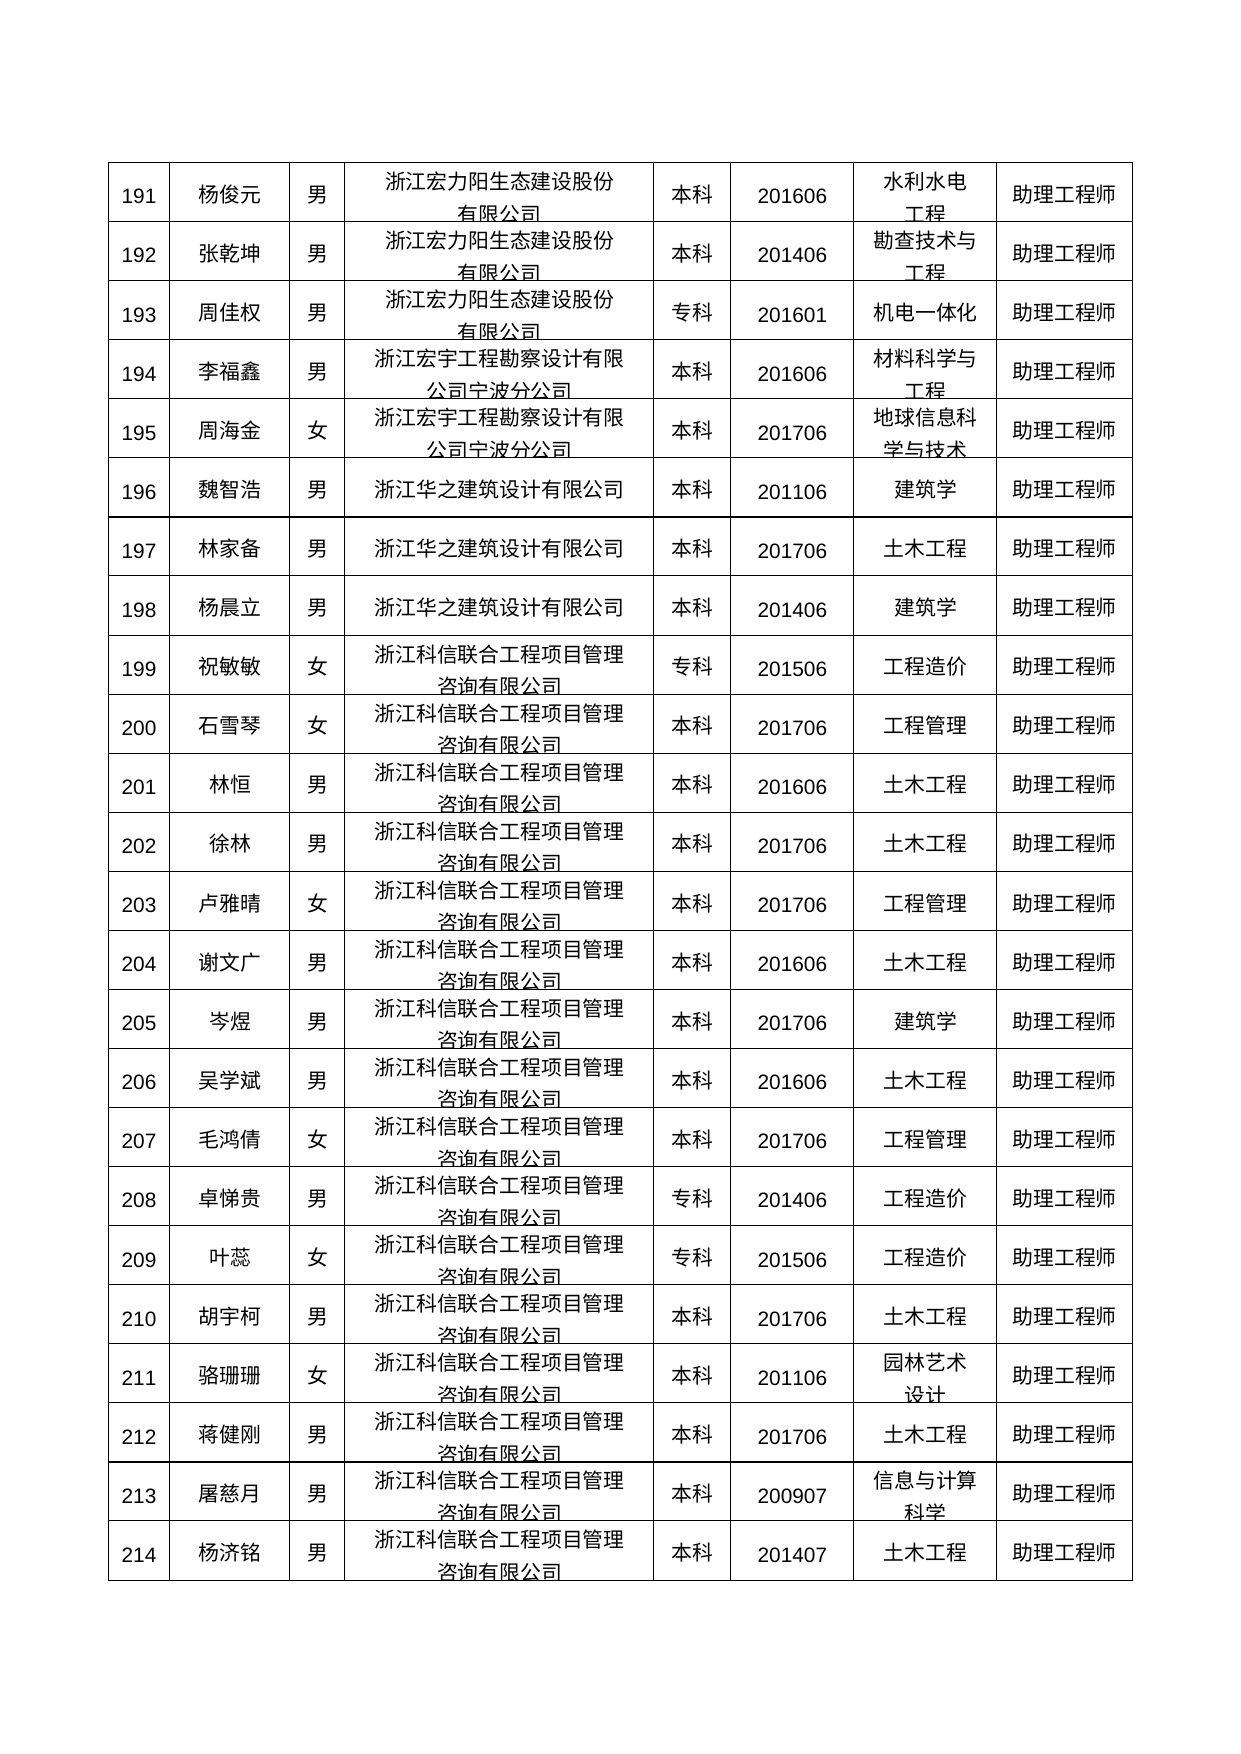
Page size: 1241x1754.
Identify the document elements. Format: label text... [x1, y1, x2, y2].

table_cell 201606 [731, 1049, 853, 1107]
table_cell 浙江科信联合工程项目管理 咨询有限公司 [345, 872, 653, 930]
table_cell 助理工程师 [997, 1344, 1132, 1402]
table_cell 201407 [731, 1521, 853, 1579]
table_cell 201706 [731, 1108, 853, 1166]
table_cell 男 [290, 931, 344, 989]
table_cell 浙江科信联合工程项目管理 咨询有限公司 [345, 1403, 653, 1461]
table_cell 屠慈月 [170, 1463, 289, 1520]
table_cell 本科 [654, 1521, 730, 1579]
table_cell 专科 [654, 636, 730, 693]
table_cell 女 [290, 1344, 344, 1402]
table_cell 本科 [654, 1049, 730, 1107]
table_cell 助理工程师 [997, 636, 1132, 693]
table_cell 201706 [731, 813, 853, 871]
table_cell 助理工程师 [997, 872, 1132, 930]
table_cell 201 [109, 754, 169, 812]
table_cell 助理工程师 [997, 813, 1132, 871]
table_cell 浙江科信联合工程项目管理 咨询有限公司 [345, 1344, 653, 1402]
table_cell 叶蕊 [170, 1226, 289, 1284]
table_cell 助理工程师 [997, 1226, 1132, 1284]
table_cell 助理工程师 [997, 1049, 1132, 1107]
table_cell 土木工程 [854, 754, 996, 812]
table_cell 林家备 [170, 518, 289, 575]
table_cell 土木工程 [854, 1521, 996, 1579]
table_cell 助理工程师 [997, 1521, 1132, 1579]
table_cell 土木工程 [854, 518, 996, 575]
table_cell 本科 [654, 576, 730, 634]
table_cell 男 [290, 1521, 344, 1579]
table_cell 园林艺术 设计 [854, 1344, 996, 1402]
table_cell 女 [290, 1108, 344, 1166]
table_cell 204 [109, 931, 169, 989]
table_cell 工程造价 [854, 1167, 996, 1225]
table_cell 男 [290, 163, 344, 221]
table_cell 浙江科信联合工程项目管理 咨询有限公司 [345, 1285, 653, 1343]
table_cell 201706 [731, 872, 853, 930]
table_cell 助理工程师 [997, 1108, 1132, 1166]
table_cell 浙江科信联合工程项目管理 咨询有限公司 [345, 1167, 653, 1225]
table_cell 200907 [731, 1463, 853, 1520]
table_cell 本科 [654, 1403, 730, 1461]
table_cell 201706 [731, 990, 853, 1048]
table_cell 女 [290, 695, 344, 753]
table_cell 建筑学 [854, 576, 996, 634]
table_cell 勘查技术与工程 [854, 222, 996, 280]
table_cell 毛鸿倩 [170, 1108, 289, 1166]
table_cell 女 [290, 636, 344, 693]
table_cell 男 [290, 1285, 344, 1343]
table_cell 本科 [654, 1463, 730, 1520]
table_cell 助理工程师 [997, 576, 1132, 634]
table_cell 本科 [654, 990, 730, 1048]
table_cell 198 [109, 576, 169, 634]
table_cell 浙江华之建筑设计有限公司 [345, 458, 653, 516]
table_cell 杨俊元 [170, 163, 289, 221]
table_cell 助理工程师 [997, 1463, 1132, 1520]
table_cell 211 [109, 1344, 169, 1402]
table_cell 建筑学 [854, 990, 996, 1048]
table_cell 男 [290, 1463, 344, 1520]
table_cell 水利水电 工程 [854, 163, 996, 221]
table_cell 浙江科信联合工程项目管理 咨询有限公司 [345, 1108, 653, 1166]
table_cell 卓悌贵 [170, 1167, 289, 1225]
table_cell 徐林 [170, 813, 289, 871]
table_cell 建筑学 [854, 458, 996, 516]
table_cell 助理工程师 [997, 281, 1132, 339]
table_cell 214 [109, 1521, 169, 1579]
table_cell 浙江科信联合工程项目管理 咨询有限公司 [345, 636, 653, 693]
table_cell 魏智浩 [170, 458, 289, 516]
table_cell 210 [109, 1285, 169, 1343]
table_cell 213 [109, 1463, 169, 1520]
table_cell 岑煜 [170, 990, 289, 1048]
table_cell 工程造价 [854, 636, 996, 693]
table_cell 207 [109, 1108, 169, 1166]
table_cell 浙江科信联合工程项目管理 咨询有限公司 [345, 931, 653, 989]
table_cell 194 [109, 340, 169, 398]
table_cell 本科 [654, 754, 730, 812]
table_cell 205 [109, 990, 169, 1048]
table_cell 201606 [731, 931, 853, 989]
table_cell 浙江宏力阳生态建设股份 有限公司 [345, 281, 653, 339]
table_cell 吴学斌 [170, 1049, 289, 1107]
table_cell 浙江科信联合工程项目管理 咨询有限公司 [345, 1463, 653, 1520]
table_cell 本科 [654, 222, 730, 280]
table_cell 本科 [654, 458, 730, 516]
table_cell 201406 [731, 222, 853, 280]
table_cell 203 [109, 872, 169, 930]
table_cell 浙江华之建筑设计有限公司 [345, 518, 653, 575]
table_cell 工程管理 [854, 872, 996, 930]
table_cell 浙江科信联合工程项目管理 咨询有限公司 [345, 695, 653, 753]
table_cell 195 [109, 399, 169, 457]
table_cell 助理工程师 [997, 458, 1132, 516]
table_cell 201606 [731, 340, 853, 398]
table_cell 助理工程师 [997, 931, 1132, 989]
table_cell 助理工程师 [997, 754, 1132, 812]
table_cell 男 [290, 1167, 344, 1225]
table_cell 工程管理 [854, 1108, 996, 1166]
table_cell 192 [109, 222, 169, 280]
table_cell 李福鑫 [170, 340, 289, 398]
table_cell 男 [290, 1403, 344, 1461]
table_cell 蒋健刚 [170, 1403, 289, 1461]
table_cell 女 [290, 1226, 344, 1284]
table_cell 201506 [731, 636, 853, 693]
table_cell 201106 [731, 1344, 853, 1402]
table_cell 专科 [654, 1226, 730, 1284]
table_cell 胡宇柯 [170, 1285, 289, 1343]
table_cell 199 [109, 636, 169, 693]
table_cell 张乾坤 [170, 222, 289, 280]
table_cell 男 [290, 222, 344, 280]
table_cell 浙江华之建筑设计有限公司 [345, 576, 653, 634]
table_cell 周佳权 [170, 281, 289, 339]
table_cell 191 [109, 163, 169, 221]
table_cell 浙江科信联合工程项目管理 咨询有限公司 [345, 754, 653, 812]
table_cell 女 [290, 872, 344, 930]
table_cell 助理工程师 [997, 1403, 1132, 1461]
table_cell 本科 [654, 340, 730, 398]
table_cell 石雪琴 [170, 695, 289, 753]
table_cell 土木工程 [854, 813, 996, 871]
table_cell 本科 [654, 931, 730, 989]
table_cell 助理工程师 [997, 340, 1132, 398]
table_cell 209 [109, 1226, 169, 1284]
table_cell 本科 [654, 813, 730, 871]
table_cell 浙江宏宇工程勘察设计有限 公司宁波分公司 [345, 340, 653, 398]
table_cell 浙江科信联合工程项目管理 咨询有限公司 [345, 1049, 653, 1107]
table_cell 机电一体化 [854, 281, 996, 339]
table_cell 助理工程师 [997, 518, 1132, 575]
table_cell 骆珊珊 [170, 1344, 289, 1402]
table_cell 土木工程 [854, 1285, 996, 1343]
table_cell 土木工程 [854, 931, 996, 989]
table_cell 材料科学与工程 [854, 340, 996, 398]
table_cell 201706 [731, 1403, 853, 1461]
table_cell 201706 [731, 1285, 853, 1343]
table_cell 助理工程师 [997, 163, 1132, 221]
table_cell 林恒 [170, 754, 289, 812]
table_cell 助理工程师 [997, 222, 1132, 280]
table_cell 助理工程师 [997, 1285, 1132, 1343]
table_cell 专科 [654, 281, 730, 339]
table_cell 201406 [731, 576, 853, 634]
table_cell 男 [290, 576, 344, 634]
table_cell 信息与计算科学 [854, 1463, 996, 1520]
table_cell 本科 [654, 872, 730, 930]
table_cell 男 [290, 518, 344, 575]
table_cell 浙江科信联合工程项目管理 咨询有限公司 [345, 1521, 653, 1579]
table_cell 浙江科信联合工程项目管理 咨询有限公司 [345, 813, 653, 871]
table_cell 专科 [654, 1167, 730, 1225]
table_cell 杨济铭 [170, 1521, 289, 1579]
table_cell 男 [290, 458, 344, 516]
table_cell 201506 [731, 1226, 853, 1284]
table_cell 208 [109, 1167, 169, 1225]
table_cell 193 [109, 281, 169, 339]
table_cell 本科 [654, 518, 730, 575]
table_cell 201601 [731, 281, 853, 339]
table_cell 201706 [731, 695, 853, 753]
table_cell 祝敏敏 [170, 636, 289, 693]
table_cell 本科 [654, 399, 730, 457]
table_cell 浙江科信联合工程项目管理 咨询有限公司 [345, 990, 653, 1048]
table_cell 男 [290, 754, 344, 812]
table_cell 212 [109, 1403, 169, 1461]
table_cell 男 [290, 1049, 344, 1107]
table_cell 男 [290, 340, 344, 398]
table_cell 本科 [654, 1344, 730, 1402]
table_cell 201406 [731, 1167, 853, 1225]
table_cell 200 [109, 695, 169, 753]
table_cell 土木工程 [854, 1049, 996, 1107]
table_cell 谢文广 [170, 931, 289, 989]
table_cell 本科 [654, 163, 730, 221]
table_cell 杨晨立 [170, 576, 289, 634]
table_cell 浙江科信联合工程项目管理 咨询有限公司 [345, 1226, 653, 1284]
table_cell 201606 [731, 163, 853, 221]
table_cell 男 [290, 281, 344, 339]
table_cell 土木工程 [854, 1403, 996, 1461]
table_cell 201606 [731, 754, 853, 812]
table_cell 地球信息科学与技术 [854, 399, 996, 457]
table_cell 本科 [654, 1108, 730, 1166]
table_cell 男 [290, 990, 344, 1048]
table_cell 196 [109, 458, 169, 516]
table_cell 206 [109, 1049, 169, 1107]
table_cell 本科 [654, 1285, 730, 1343]
table_cell 助理工程师 [997, 990, 1132, 1048]
table_cell 浙江宏宇工程勘察设计有限 公司宁波分公司 [345, 399, 653, 457]
table_cell 卢雅晴 [170, 872, 289, 930]
table_cell 助理工程师 [997, 1167, 1132, 1225]
table_cell 197 [109, 518, 169, 575]
table_cell 工程造价 [854, 1226, 996, 1284]
table_cell 浙江宏力阳生态建设股份 有限公司 [345, 222, 653, 280]
table_cell 男 [290, 813, 344, 871]
table_cell 201706 [731, 518, 853, 575]
table_cell 女 [290, 399, 344, 457]
table_cell 助理工程师 [997, 695, 1132, 753]
table_cell 本科 [654, 695, 730, 753]
table_cell 201706 [731, 399, 853, 457]
table_cell 202 [109, 813, 169, 871]
table_cell 周海金 [170, 399, 289, 457]
table_cell 浙江宏力阳生态建设股份 有限公司 [345, 163, 653, 221]
table_cell 助理工程师 [997, 399, 1132, 457]
table_cell 工程管理 [854, 695, 996, 753]
table_cell 201106 [731, 458, 853, 516]
